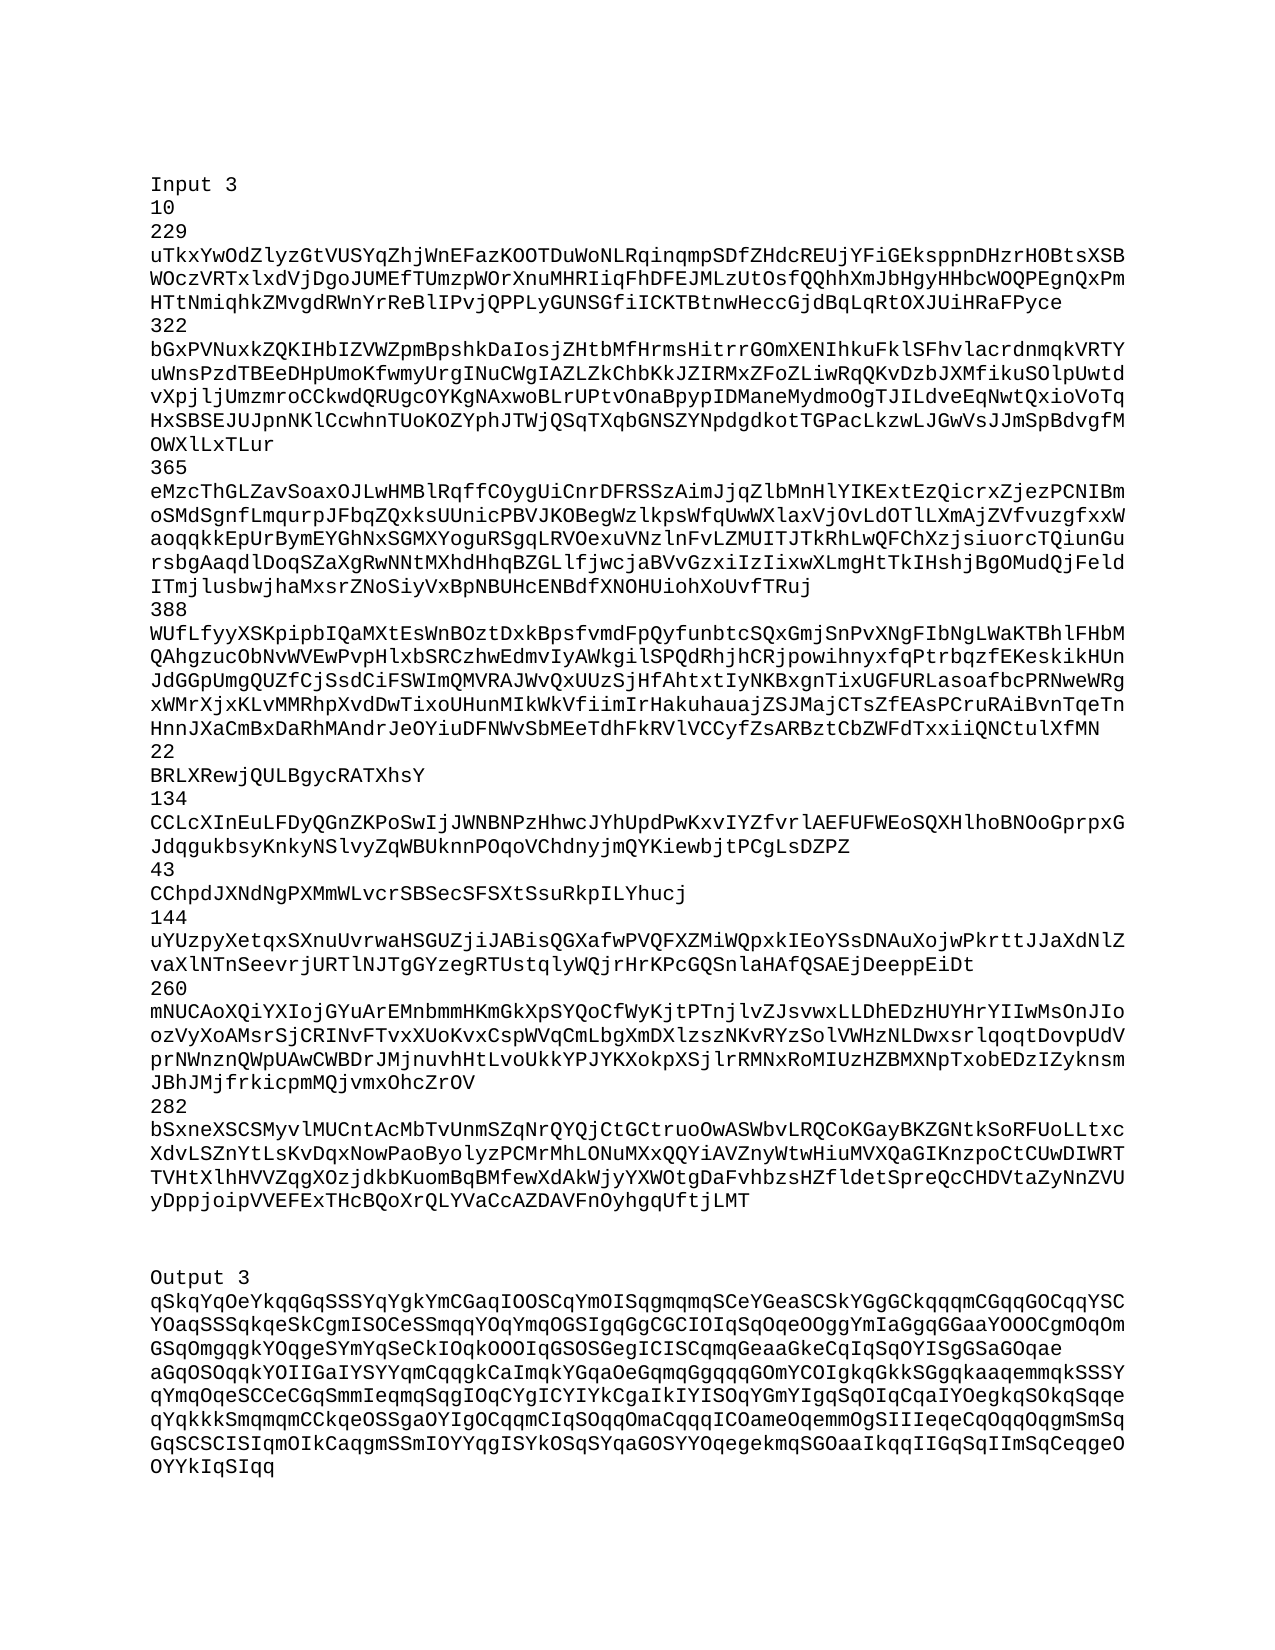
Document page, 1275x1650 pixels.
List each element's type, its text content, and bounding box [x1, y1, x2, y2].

text 260 [150, 978, 1125, 1001]
text mNUCAoXQiYXIojGYuArEMnbmmHKmGkXpSYQoCfWyKjtPTnjlvZJsvwxLLDhEDzHUYHrYIIwMsOnJIoozVyXoAMsrSjCRINvFTvxXUoKvxCspWVqCmLbgXmDXlzszNKvRYzSolVWHzNLDwxsrlqoqtDovpUdVprNWnznQWpUAwCWBDrJMjnuvhHtLvoUkkYPJYKXokpXSjlrRMNxRoMIUzHZBMXNpTxobEDzIZyknsmJBhJMjfrkicpmMQjvmxOhcZrOV [150, 1001, 1125, 1096]
text Input 3 [150, 174, 1125, 197]
text aGqOSOqqkYOIIGaIYSYYqmCqqgkCaImqkYGqaOeGqmqGgqqqGOmYCOIgkqGkkSGgqkaaqemmqkSSSYqYmqOqeSCCeCGqSmmIeqmqSqgIOqCYgICYIYkCgaIkIYISOqYGmYIgqSqOIqCqaIYOegkqSOkqSqqeqYqkkkSmqmqmCCkqeOSSgaOYIgOCqqmCIqSOqqOmaCqqqICOameOqemmOgSIIIeqeCqOqqOqgmSmSqGqSCSCISIqmOIkCaqgmSSmIOYYqgISYkOSqSYqaGOSYYOqegekmqSGOaaIkqqIIGqSqIImSqCeqgeOOYYkIqSIqq [150, 1362, 1125, 1480]
text 388 [150, 599, 1125, 623]
text WUfLfyyXSKpipbIQaMXtEsWnBOztDxkBpsfvmdFpQyfunbtcSQxGmjSnPvXNgFIbNgLWaKTBhlFHbMQAhgzucObNvWVEwPvpHlxbSRCzhwEdmvIyAWkgilSPQdRhjhCRjpowihnyxfqPtrbqzfEKeskikHUnJdGGpUmgQUZfCjSsdCiFSWImQMVRAJWvQxUUzSjHfAhtxtIyNKBxgnTixUGFURLasoafbcPRNweWRgxWMrXjxKLvMMRhpXvdDwTixoUHunMIkWkVfiimIrHakuhauajZSJMajCTsZfEAsPCruRAiBvnTqeTnHnnJXaCmBxDaRhMAndrJeOYiuDFNWvSbMEeTdhFkRVlVCCyfZsARBztCbZWFdTxxiiQNCtulXfMN [150, 623, 1125, 741]
text 229 [150, 221, 1125, 244]
text 322 [150, 316, 1125, 339]
text 43 [150, 859, 1125, 883]
text uTkxYwOdZlyzGtVUSYqZhjWnEFazKOOTDuWoNLRqinqmpSDfZHdcREUjYFiGEksppnDHzrHOBtsXSBWOczVRTxlxdVjDgoJUMEfTUmzpWOrXnuMHRIiqFhDFEJMLzUtOsfQQhhXmJbHgyHHbcWOQPEgnQxPmHTtNmiqhkZMvgdRWnYrReBlIPvjQPPLyGUNSGfiICKTBtnwHeccGjdBqLqRtOXJUiHRaFPyce [150, 244, 1125, 316]
text 10 [150, 197, 1125, 221]
text bSxneXSCSMyvlMUCntAcMbTvUnmSZqNrQYQjCtGCtruoOwASWbvLRQCoKGayBKZGNtkSoRFUoLLtxcXdvLSZnYtLsKvDqxNowPaoByolyzPCMrMhLONuMXxQQYiAVZnyWtwHiuMVXQaGIKnzpoCtCUwDIWRTTVHtXlhHVVZqgXOzjdkbKuomBqBMfewXdAkWjyYXWOtgDaFvhbzsHZfldetSpreQcCHDVtaZyNnZVUyDppjoipVVEFExTHcBQoXrQLYVaCcAZDAVFnOyhgqUftjLMT [150, 1119, 1125, 1214]
text qSkqYqOeYkqqGqSSSYqYgkYmCGaqIOOSCqYmOISqgmqmqSCeYGeaSCSkYGgGCkqqqmCGqqGOCqqYSCYOaqSSSqkqeSkCgmISOCeSSmqqYOqYmqOGSIgqGgCGCIOIqSqOqeOOggYmIaGgqGGaaYOOOCgmOqOmGSqOmgqgkYOqgeSYmYqSeCkIOqkOOOIqGSOSGegICISCqmqGeaaGkeCqIqSqOYISgGSaGOqae [150, 1291, 1125, 1362]
text Output 3 [150, 1267, 1125, 1291]
text BRLXRewjQULBgycRATXhsY [150, 765, 1125, 788]
text uYUzpyXetqxSXnuUvrwaHSGUZjiJABisQGXafwPVQFXZMiWQpxkIEoYSsDNAuXojwPkrttJJaXdNlZvaXlNTnSeevrjURTlNJTgGYzegRTUstqlyWQjrHrKPcGQSnlaHAfQSAEjDeeppEiDt [150, 930, 1125, 978]
text bGxPVNuxkZQKIHbIZVWZpmBpshkDaIosjZHtbMfHrmsHitrrGOmXENIhkuFklSFhvlacrdnmqkVRTYuWnsPzdTBEeDHpUmoKfwmyUrgINuCWgIAZLZkChbKkJZIRMxZFoZLiwRqQKvDzbJXMfikuSOlpUwtdvXpjljUmzmroCCkwdQRUgcOYKgNAxwoBLrUPtvOnaBpypIDManeMydmoOgTJILdveEqNwtQxioVoTqHxSBSEJUJpnNKlCcwhnTUoKOZYphJTWjQSqTXqbGNSZYNpdgdkotTGPacLkzwLJGwVsJJmSpBdvgfMOWXlLxTLur [150, 339, 1125, 457]
text CCLcXInEuLFDyQGnZKPoSwIjJWNBNPzHhwcJYhUpdPwKxvIYZfvrlAEFUFWEoSQXHlhoBNOoGprpxGJdqgukbsyKnkyNSlvyZqWBUknnPOqoVChdnyjmQYKiewbjtPCgLsDZPZ [150, 812, 1125, 859]
text 22 [150, 741, 1125, 765]
text 365 [150, 457, 1125, 481]
text CChpdJXNdNgPXMmWLvcrSBSecSFSXtSsuRkpILYhucj [150, 883, 1125, 907]
text 134 [150, 788, 1125, 812]
text 282 [150, 1096, 1125, 1119]
text 144 [150, 907, 1125, 930]
text eMzcThGLZavSoaxOJLwHMBlRqffCOygUiCnrDFRSSzAimJjqZlbMnHlYIKExtEzQicrxZjezPCNIBmoSMdSgnfLmqurpJFbqZQxksUUnicPBVJKOBegWzlkpsWfqUwWXlaxVjOvLdOTlLXmAjZVfvuzgfxxWaoqqkkEpUrBymEYGhNxSGMXYoguRSgqLRVOexuVNzlnFvLZMUITJTkRhLwQFChXzjsiuorcTQiunGursbgAaqdlDoqSZaXgRwNNtMXhdHhqBZGLlfjwcjaBVvGzxiIzIixwXLmgHtTkIHshjBgOMudQjFeldITmjlusbwjhaMxsrZNoSiyVxBpNBUHcENBdfXNOHUiohXoUvfTRuj [150, 481, 1125, 599]
